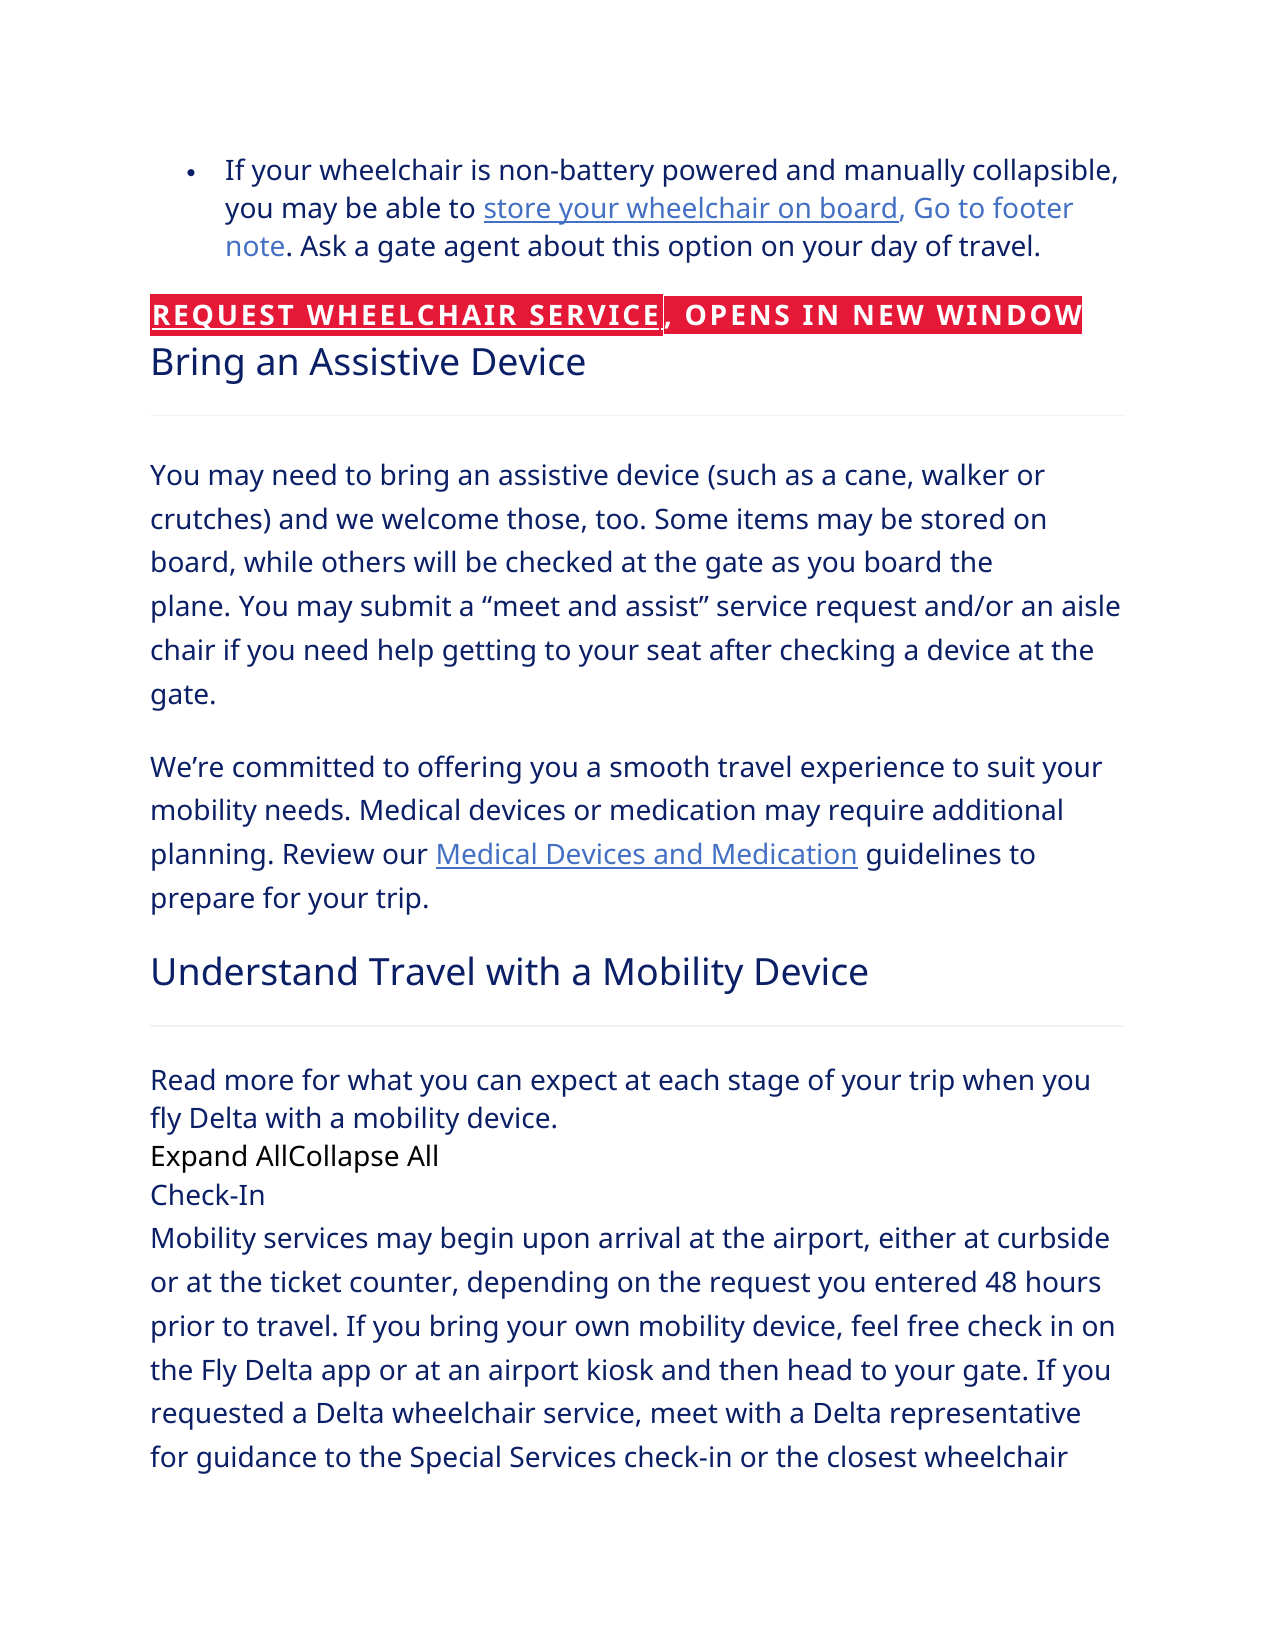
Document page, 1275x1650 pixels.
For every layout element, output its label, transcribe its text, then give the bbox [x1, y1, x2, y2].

text Request Wheelchair Service, opens in new window [663, 294, 1125, 336]
text You may need to bring an assistive device (such as a cane, walker or crutches) and we welcome those, too. Some items may be stored on board, while others will be checked at the gate as you board the plane. You may submit a “meet and assist” service request and/or an aisle chair if you need help getting to your seat after checking a device at the gate. [150, 450, 1125, 712]
list If your wheelchair is non-battery powered and manually collapsible, you may be able to store your wheelchair on board, Go to footer note. Ask a gate agent about this option on your day of travel. [187, 150, 1125, 265]
text We’re committed to offering you a smooth travel experience to suit your mobility needs. Medical devices or medication may require additional planning. Review our Medical Devices and Medication guidelines to prepare for your trip. [150, 742, 1125, 917]
text Bring an Assistive Device [150, 336, 1125, 387]
text Check-In [150, 1175, 1125, 1213]
text Understand Travel with a Mobility Device [150, 946, 1125, 997]
text Read more for what you can expect at each stage of your trip when you fly Delta with a mobility device. [150, 1060, 1125, 1137]
text Expand AllCollapse All [150, 1137, 1125, 1175]
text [150, 1213, 1125, 1476]
